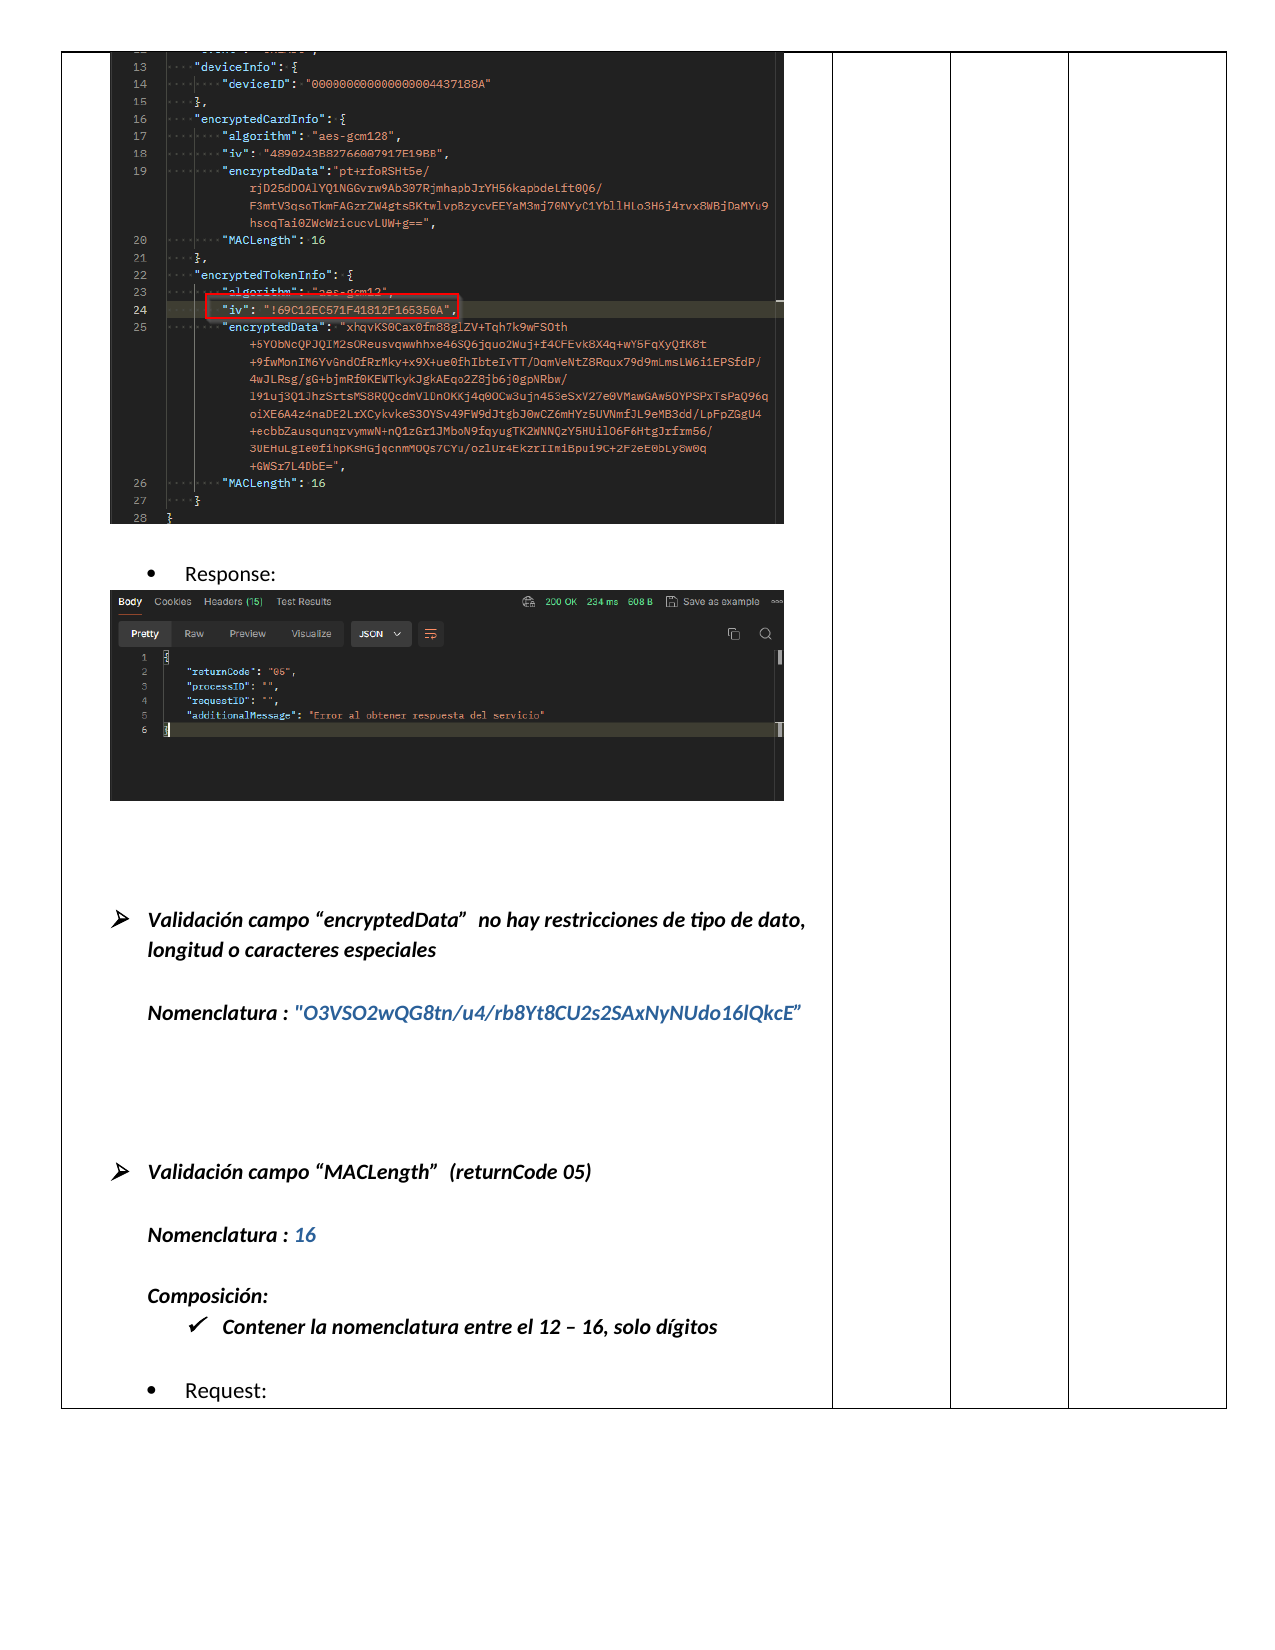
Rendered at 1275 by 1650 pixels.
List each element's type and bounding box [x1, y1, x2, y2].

picture [110, 52, 784, 524]
table_cell [951, 53, 1068, 1408]
picture [110, 590, 784, 801]
table_cell [833, 53, 950, 1408]
table_cell [62, 53, 832, 1408]
table_cell [1069, 53, 1226, 1408]
